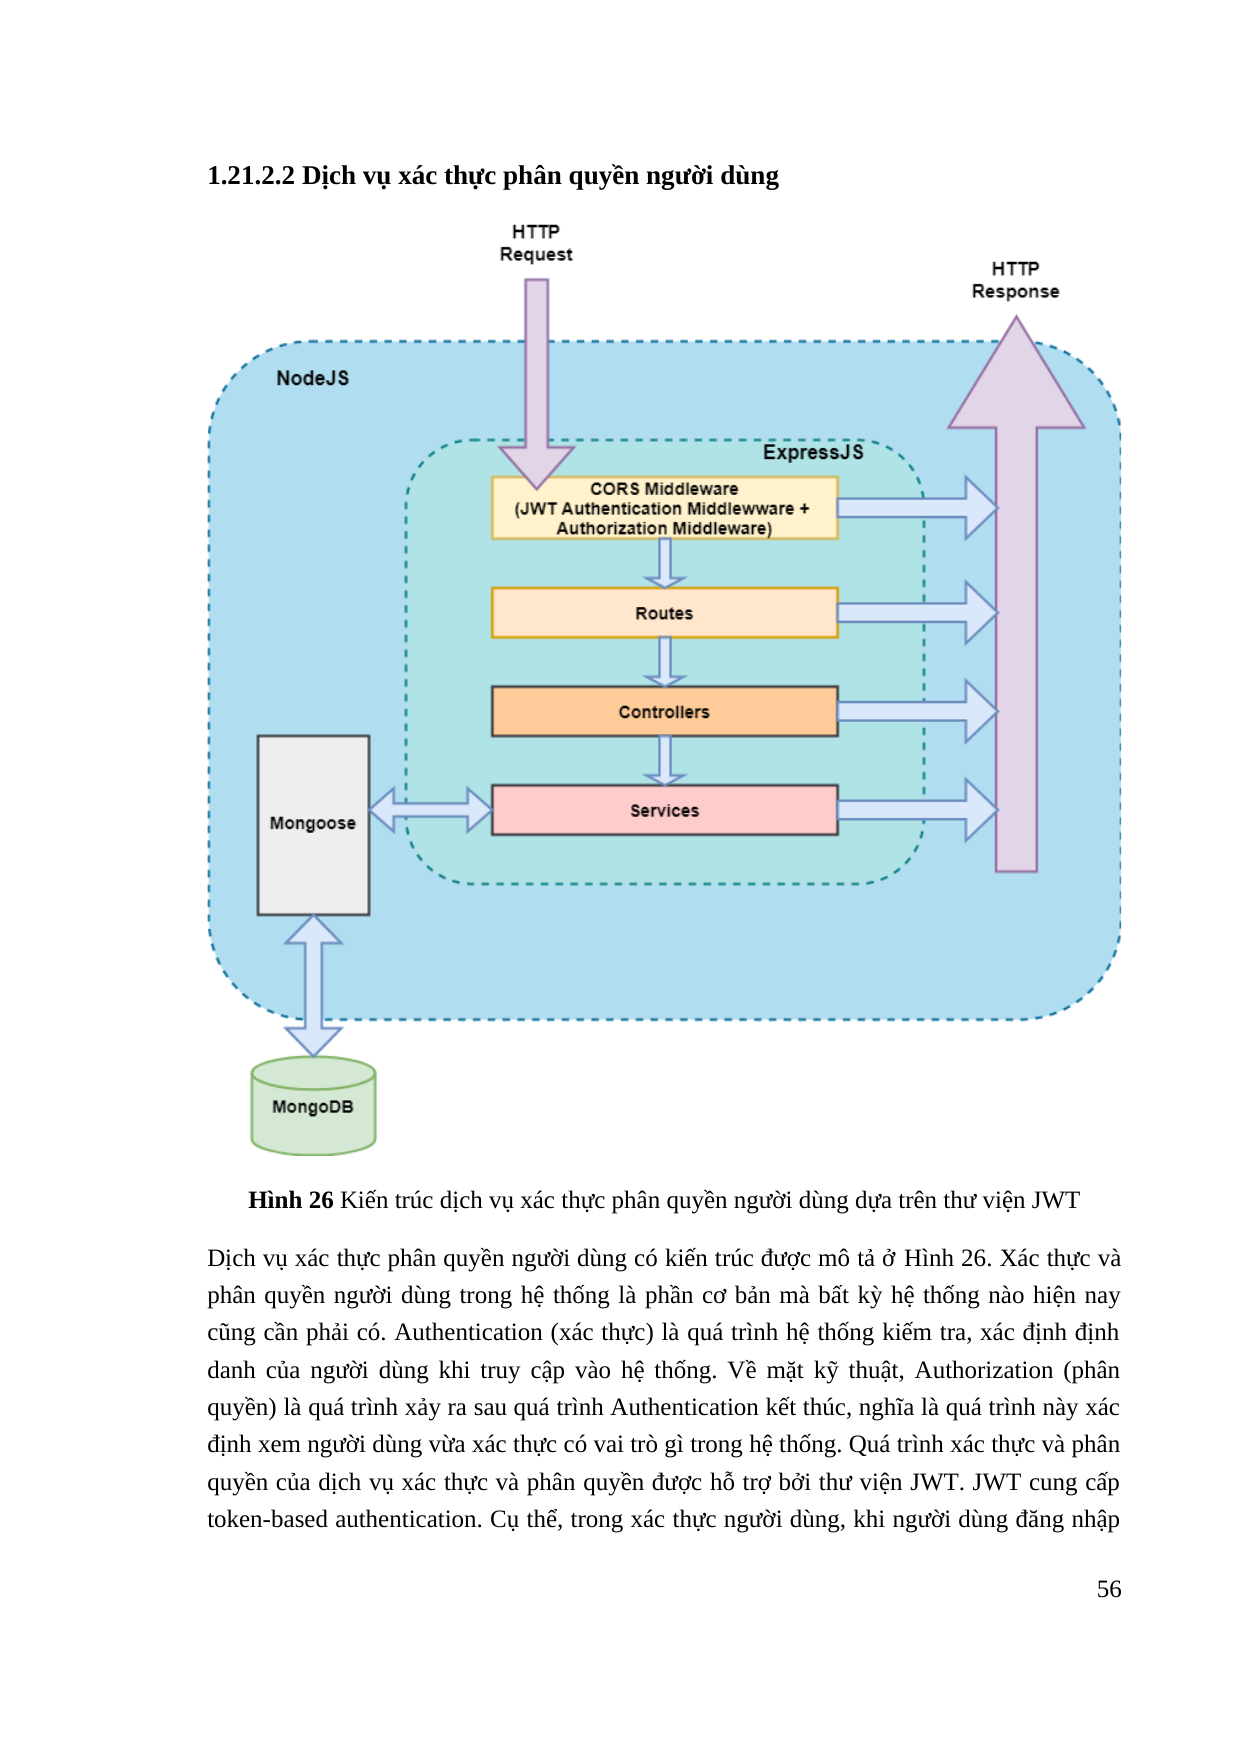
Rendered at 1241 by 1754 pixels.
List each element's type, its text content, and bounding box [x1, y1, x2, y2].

picture [207, 220, 1122, 1156]
text Hình 26 Kiến trúc dịch vụ xác thực phân quyền người dùng dựa trên thư viện JWT [207, 1185, 1122, 1213]
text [207, 1243, 1122, 1533]
list Dịch vụ xác thực phân quyền người dùng [207, 159, 1122, 190]
